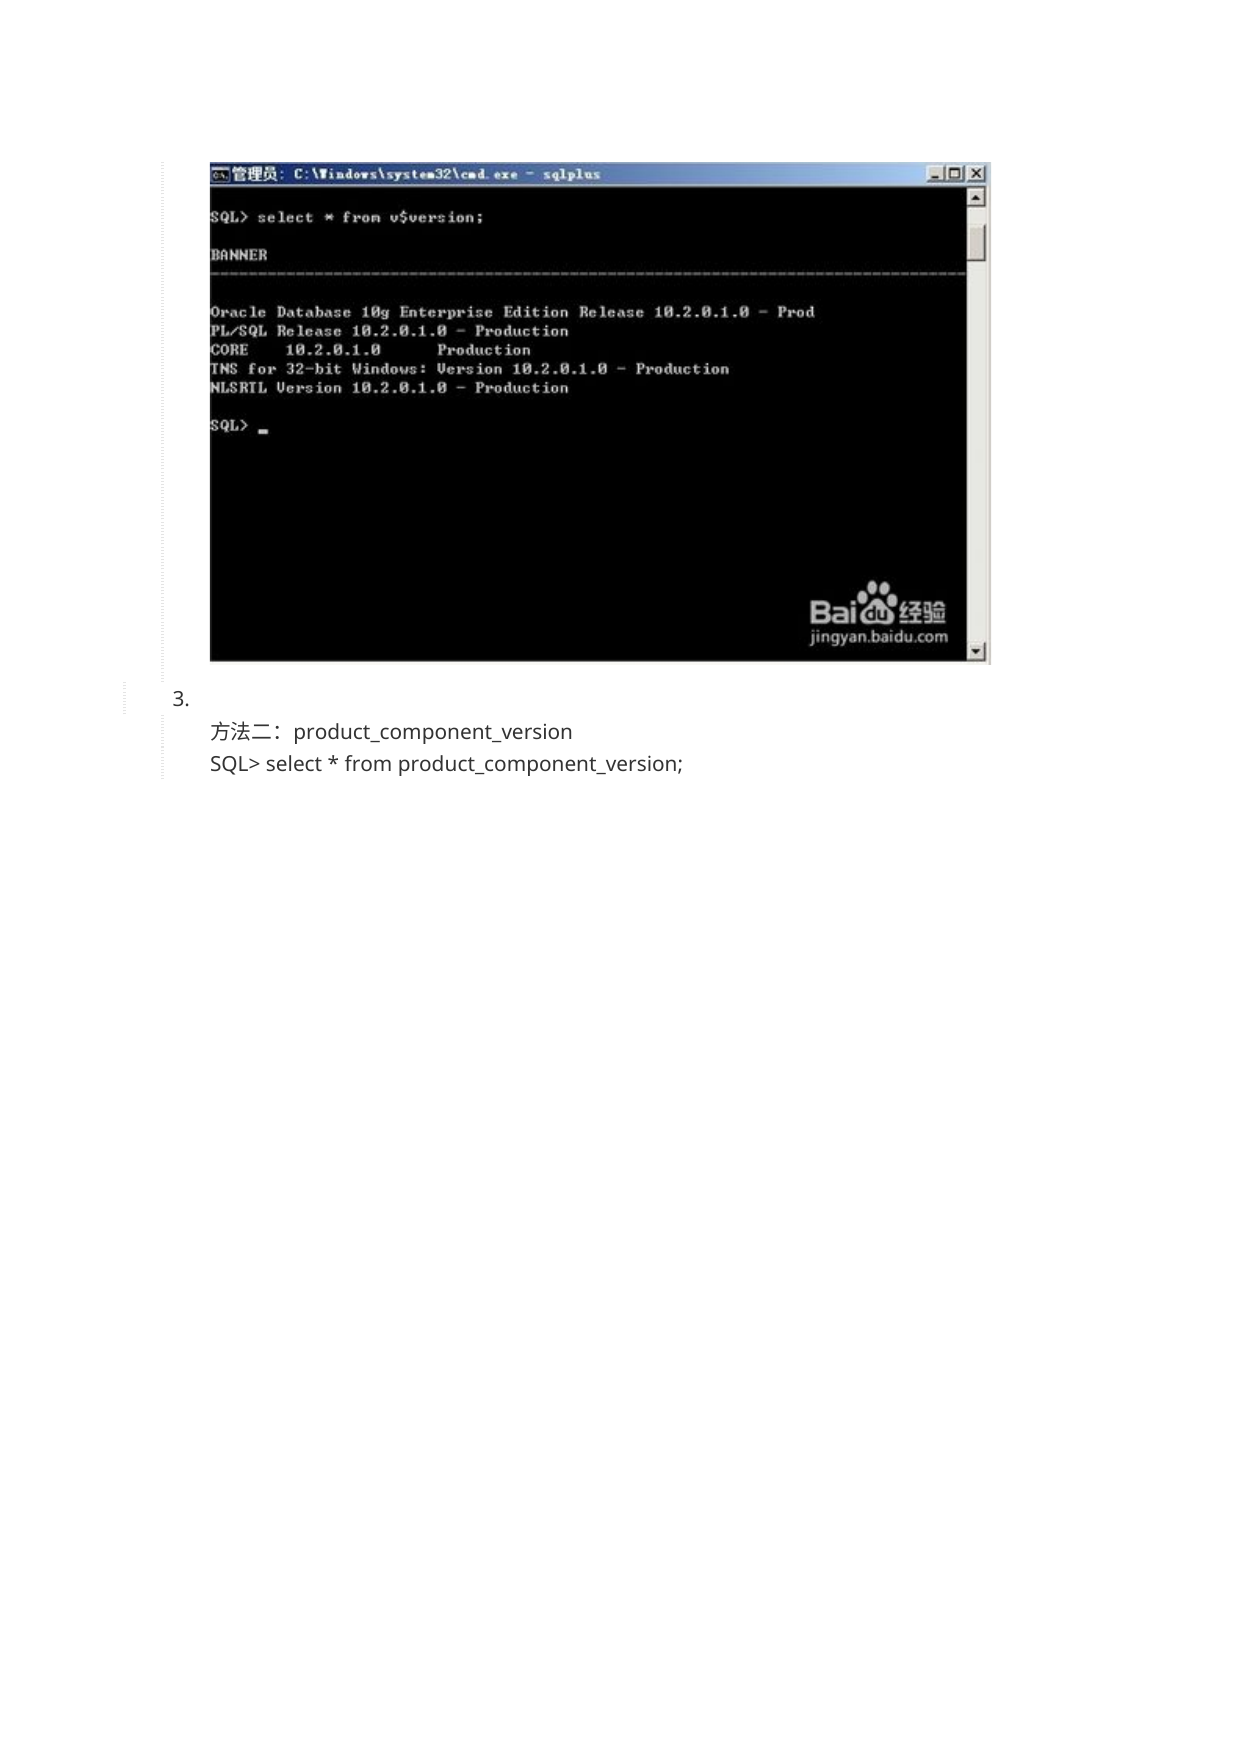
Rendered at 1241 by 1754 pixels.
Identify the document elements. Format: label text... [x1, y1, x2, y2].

picture [209, 162, 992, 665]
text 方法二：product_component_version [161, 714, 1053, 747]
text SQL> select * from product_component_version; [161, 747, 1053, 779]
